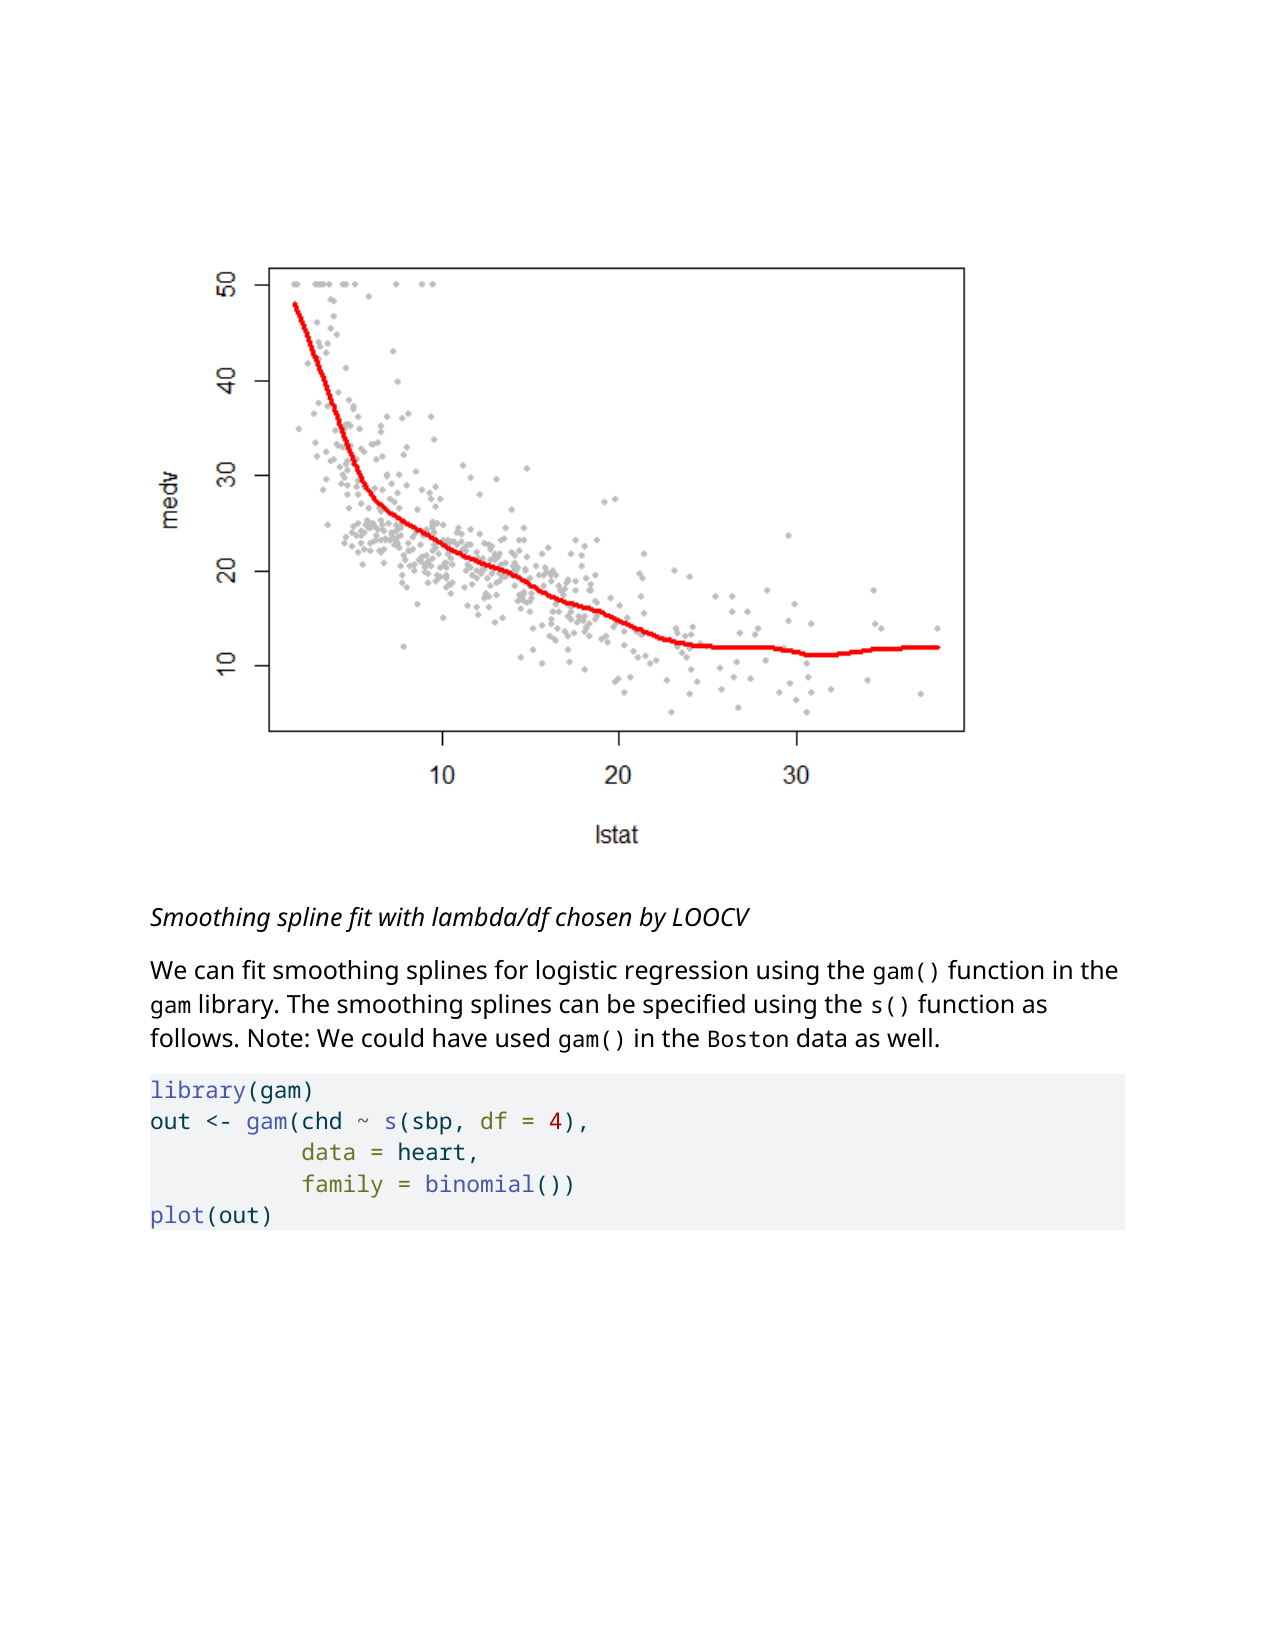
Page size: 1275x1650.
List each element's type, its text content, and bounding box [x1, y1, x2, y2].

picture [150, 150, 1025, 880]
text Smoothing spline fit with lambda/df chosen by LOOCV [150, 900, 1125, 934]
text We can fit smoothing splines for logistic regression using the gam() function in the gam library. The smoothing splines can be specified using the s() function as follows. Note: We could have used gam() in the Boston data as well. [150, 953, 1125, 1055]
text library(gam) out <- gam(chd ~ s(sbp, df = 4), data = heart, family = binomial()) plot(out) [150, 1074, 1125, 1230]
